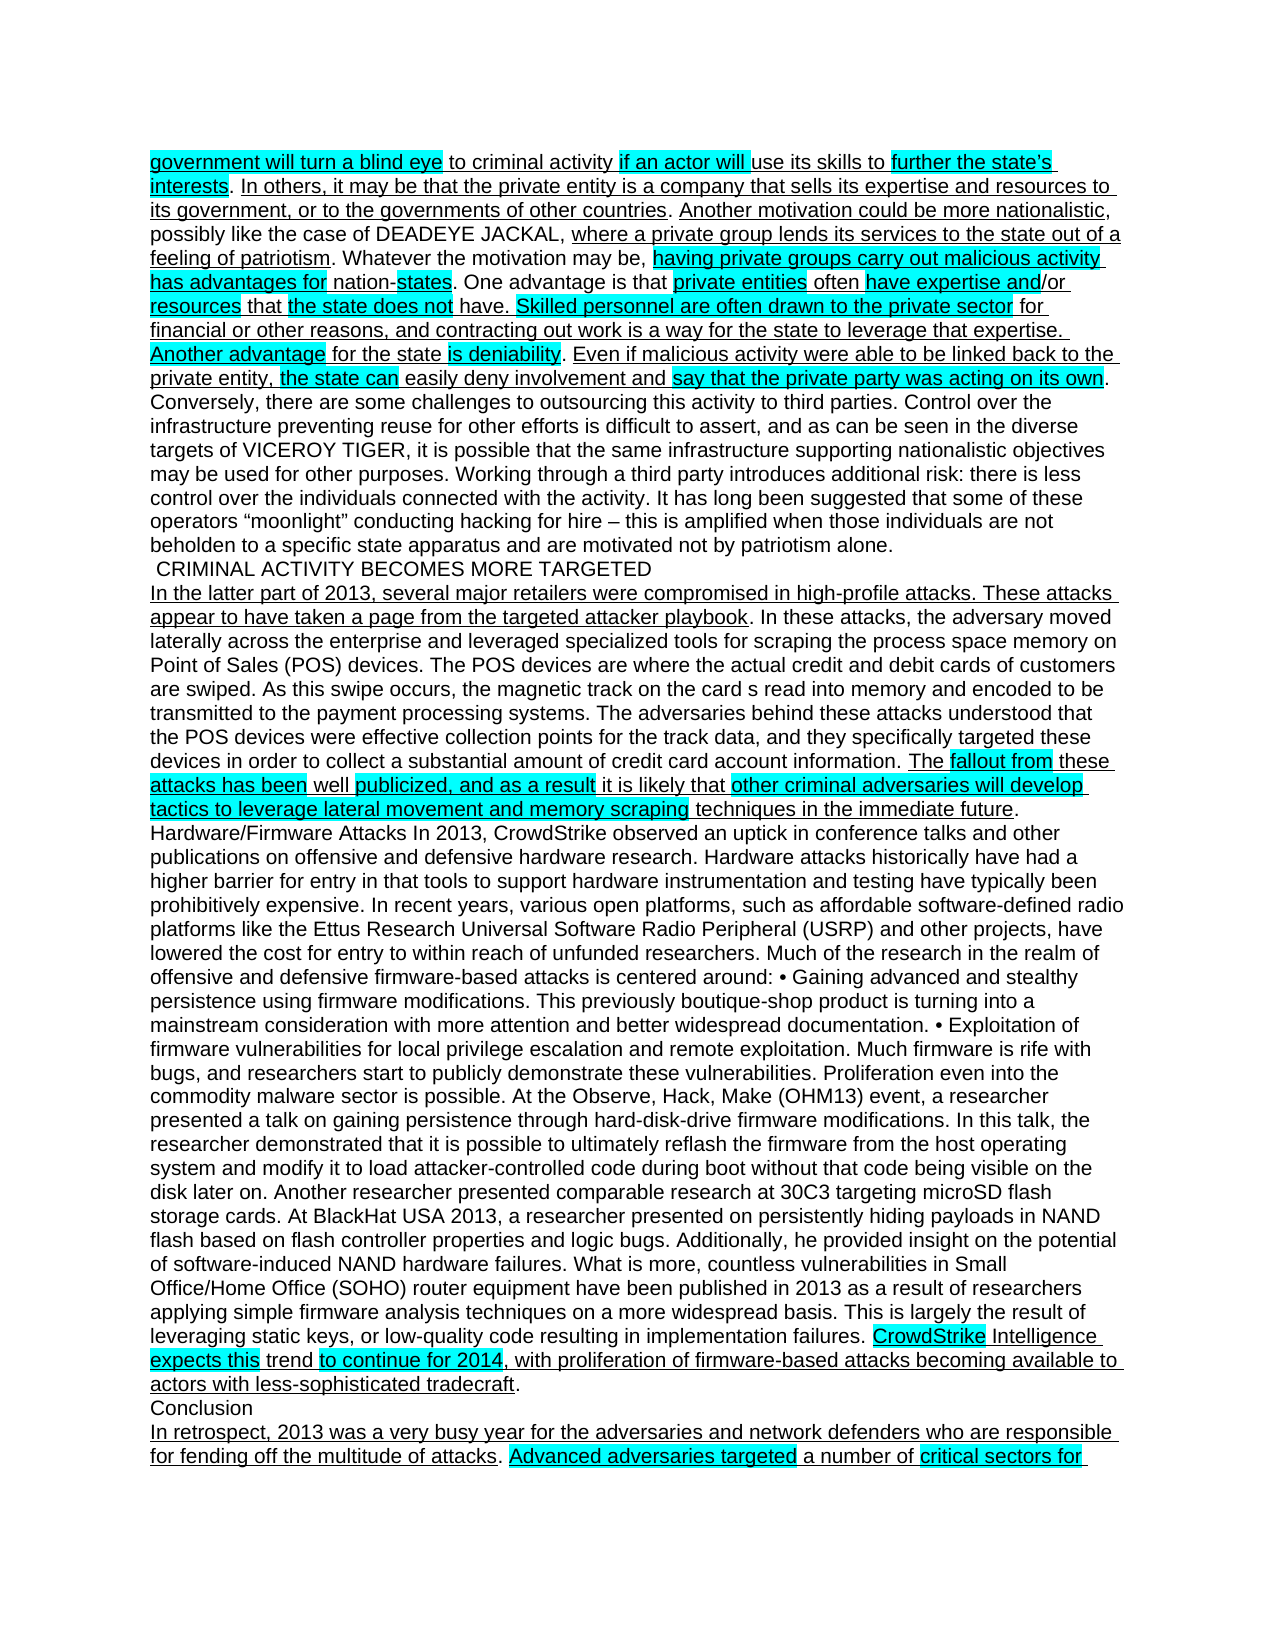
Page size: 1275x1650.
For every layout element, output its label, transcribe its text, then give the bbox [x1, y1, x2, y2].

text Conclusion [150, 1396, 1125, 1420]
text In the latter part of 2013, several major retailers were compromised in high-profile attacks. These attacks appear to have taken a page from the targeted attacker playbook. In these attacks, the adversary moved laterally across the enterprise and leveraged specialized tools for scraping the process space memory on Point of Sales (POS) devices. The POS devices are where the actual credit and debit cards of customers are swiped. As this swipe occurs, the magnetic track on the card s read into memory and encoded to be transmitted to the payment processing systems. The adversaries behind these attacks understood that the POS devices were effective collection points for the track data, and they specifically targeted these devices in order to collect a substantial amount of credit card account information. The fallout from these attacks has been well publicized, and as a result it is likely that other criminal adversaries will develop tactics to leverage lateral movement and memory scraping techniques in the immediate future. Hardware/Firmware Attacks In 2013, CrowdStrike observed an uptick in conference talks and other publications on offensive and defensive hardware research. Hardware attacks historically have had a higher barrier for entry in that tools to support hardware instrumentation and testing have typically been prohibitively expensive. In recent years, various open platforms, such as affordable software-defined radio platforms like the Ettus Research Universal Software Radio Peripheral (USRP) and other projects, have lowered the cost for entry to within reach of unfunded researchers. Much of the research in the realm of offensive and defensive firmware-based attacks is centered around: • Gaining advanced and stealthy persistence using firmware modifications. This previously boutique-shop product is turning into a mainstream consideration with more attention and better widespread documentation. • Exploitation of firmware vulnerabilities for local privilege escalation and remote exploitation. Much firmware is rife with bugs, and researchers start to publicly demonstrate these vulnerabilities. Proliferation even into the commodity malware sector is possible. At the Observe, Hack, Make (OHM13) event, a researcher presented a talk on gaining persistence through hard-disk-drive firmware modifications. In this talk, the researcher demonstrated that it is possible to ultimately reflash the firmware from the host operating system and modify it to load attacker-controlled code during boot without that code being visible on the disk later on. Another researcher presented comparable research at 30C3 targeting microSD flash storage cards. At BlackHat USA 2013, a researcher presented on persistently hiding payloads in NAND flash based on flash controller properties and logic bugs. Additionally, he provided insight on the potential of software-induced NAND hardware failures. What is more, countless vulnerabilities in Small Office/Home Office (SOHO) router equipment have been published in 2013 as a result of researchers applying simple firmware analysis techniques on a more widespread basis. This is largely the result of leveraging static keys, or low-quality code resulting in implementation failures. CrowdStrike Intelligence expects this trend to continue for 2014, with proliferation of firmware-based attacks becoming available to actors with less-sophisticated tradecraft. [150, 581, 1125, 1396]
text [150, 150, 1125, 581]
